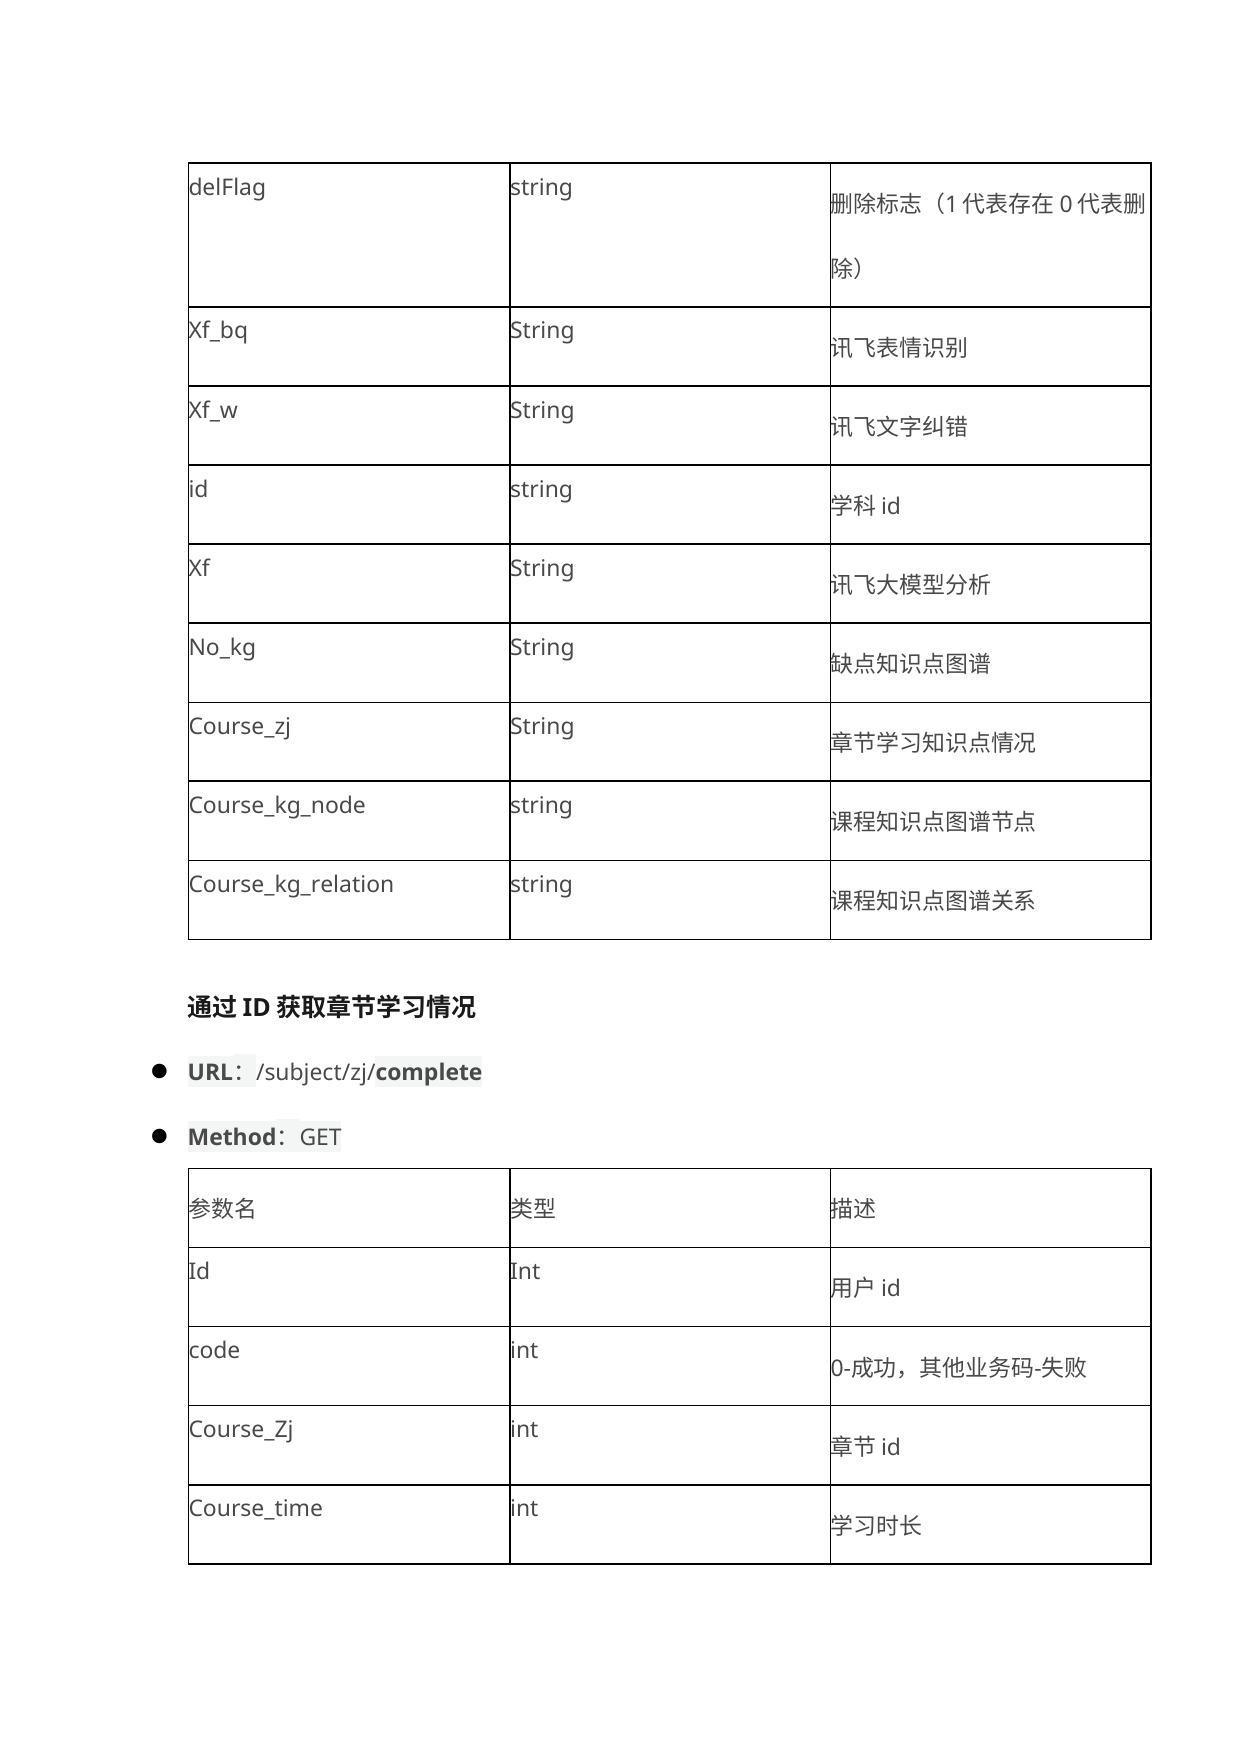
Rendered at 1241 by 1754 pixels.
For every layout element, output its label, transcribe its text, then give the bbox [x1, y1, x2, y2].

table_cell Int [511, 1248, 830, 1326]
table_cell string [511, 782, 830, 859]
table_cell int [511, 1486, 830, 1563]
table_cell 0-成功，其他业务码-失败 [831, 1327, 1150, 1405]
subtitle 通过ID获取章节学习情况 [187, 973, 1053, 1038]
table_cell String [511, 387, 830, 464]
list Method：GET [150, 1103, 1053, 1168]
table_cell String [511, 703, 830, 780]
list URL：/subject/zj/complete [150, 1038, 1053, 1103]
table_cell string [511, 466, 830, 543]
table_header 参数名 [189, 1169, 509, 1247]
table_cell 讯飞文字纠错 [831, 387, 1150, 464]
table_cell Xf [189, 545, 509, 622]
table_cell Course_kg_relation [189, 861, 509, 938]
table_cell Course_time [189, 1486, 509, 1563]
table_cell int [511, 1406, 830, 1484]
table_cell 讯飞表情识别 [831, 308, 1150, 385]
table_cell Course_Zj [189, 1406, 509, 1484]
table_cell 章节id [831, 1406, 1150, 1484]
table_cell int [511, 1327, 830, 1405]
table_cell Xf_bq [189, 308, 509, 385]
table_cell delFlag [189, 164, 509, 306]
table_cell string [511, 861, 830, 938]
table_cell String [511, 545, 830, 622]
table_header 描述 [831, 1169, 1150, 1247]
table_cell String [511, 308, 830, 385]
table_cell string [511, 164, 830, 306]
table_cell 删除标志（1代表存在 0代表删除） [831, 164, 1150, 306]
table_cell id [189, 466, 509, 543]
table_cell No_kg [189, 624, 509, 701]
table_cell 课程知识点图谱关系 [831, 861, 1150, 938]
table_cell Xf_w [189, 387, 509, 464]
table_cell Course_zj [189, 703, 509, 780]
table_cell String [511, 624, 830, 701]
table_cell 课程知识点图谱节点 [831, 782, 1150, 859]
table_cell 学科id [831, 466, 1150, 543]
table_cell Course_kg_node [189, 782, 509, 859]
table_cell Id [189, 1248, 509, 1326]
table_cell 学习时长 [831, 1486, 1150, 1563]
table_cell code [189, 1327, 509, 1405]
table_cell 章节学习知识点情况 [831, 703, 1150, 780]
table_cell 用户id [831, 1248, 1150, 1326]
table_header 类型 [511, 1169, 830, 1247]
table_cell 缺点知识点图谱 [831, 624, 1150, 701]
table_cell 讯飞大模型分析 [831, 545, 1150, 622]
